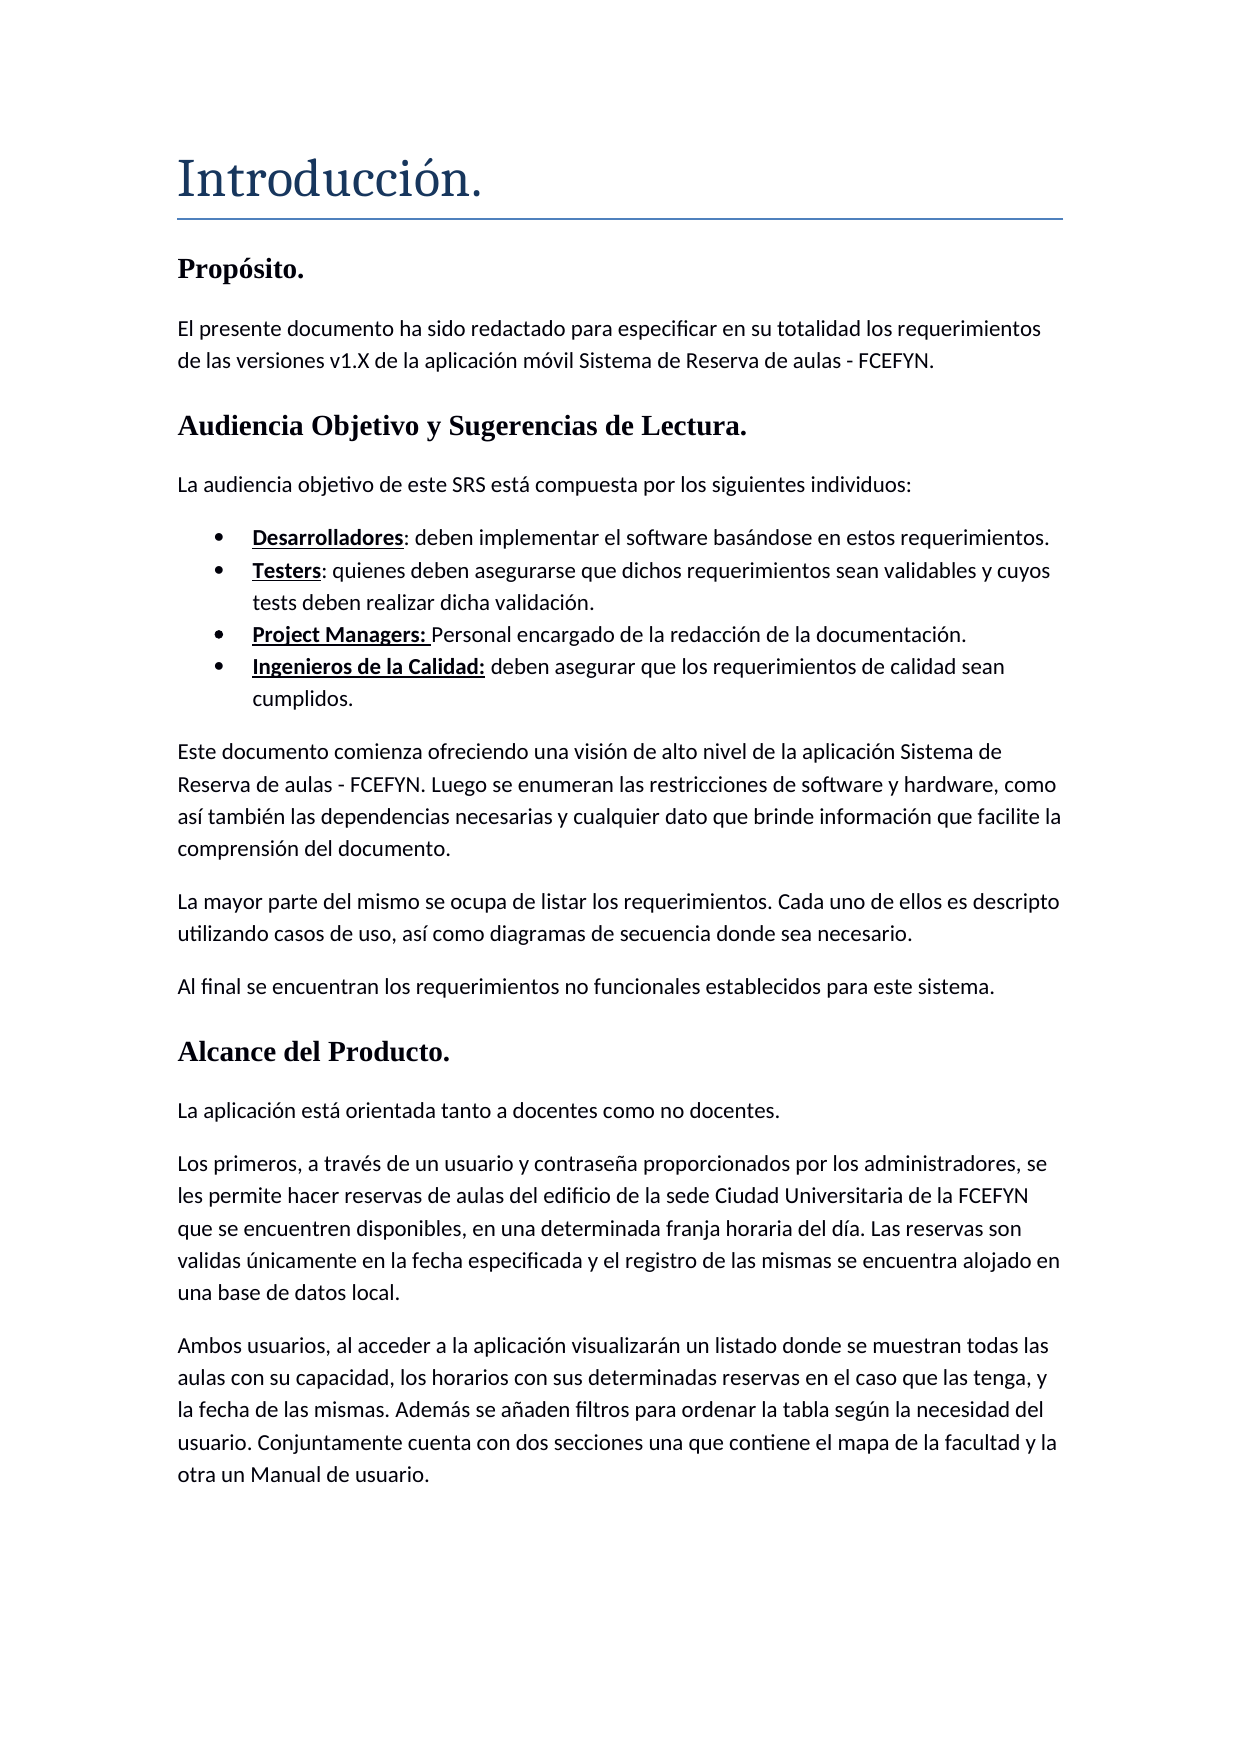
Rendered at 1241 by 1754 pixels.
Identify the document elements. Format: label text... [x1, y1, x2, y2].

subtitle Alcance del Producto. [177, 1034, 1063, 1067]
list Testers: quienes deben asegurarse que dichos requerimientos sean validables y cuyos tests deben realizar dicha validación. [215, 556, 1063, 616]
text La mayor parte del mismo se ocupa de listar los requerimientos. Cada uno de ellos es descripto utilizando casos de uso, así como diagramas de secuencia donde sea necesario. [177, 887, 1063, 947]
text Los primeros, a través de un usuario y contraseña proporcionados por los administradores, se les permite hacer reservas de aulas del edificio de la sede Ciudad Universitaria de la FCEFYN que se encuentren disponibles, en una determinada franja horaria del día. Las reservas son validas únicamente en la fecha especificada y el registro de las mismas se encuentra alojado en una base de datos local. [177, 1149, 1063, 1306]
list Project Managers: Personal encargado de la redacción de la documentación. [215, 620, 1063, 648]
text La aplicación está orientada tanto a docentes como no docentes. [177, 1096, 1063, 1124]
text La audiencia objetivo de este SRS está compuesta por los siguientes individuos: [177, 471, 1063, 498]
text El presente documento ha sido redactado para especificar en su totalidad los requerimientos de las versiones v1.X de la aplicación móvil Sistema de Reserva de aulas - FCEFYN. [177, 314, 1063, 374]
list Ingenieros de la Calidad: deben asegurar que los requerimientos de calidad sean cumplidos. [215, 652, 1063, 712]
list Desarrolladores: deben implementar el software basándose en estos requerimientos. [215, 523, 1063, 552]
text Al final se encuentran los requerimientos no funcionales establecidos para este sistema. [177, 972, 1063, 1000]
subtitle Propósito. [177, 252, 1063, 285]
text Este documento comienza ofreciendo una visión de alto nivel de la aplicación Sistema de Reserva de aulas - FCEFYN. Luego se enumeran las restricciones de software y hardware, como así también las dependencias necesarias y cualquier dato que brinde información que facilite la comprensión del documento. [177, 737, 1063, 862]
subtitle Audiencia Objetivo y Sugerencias de Lectura. [177, 408, 1063, 441]
title Introducción. [177, 148, 1063, 218]
text Ambos usuarios, al acceder a la aplicación visualizarán un listado donde se muestran todas las aulas con su capacidad, los horarios con sus determinadas reservas en el caso que las tenga, y la fecha de las mismas. Además se añaden filtros para ordenar la tabla según la necesidad del usuario. Conjuntamente cuenta con dos secciones una que contiene el mapa de la facultad y la otra un Manual de usuario. [177, 1331, 1063, 1488]
